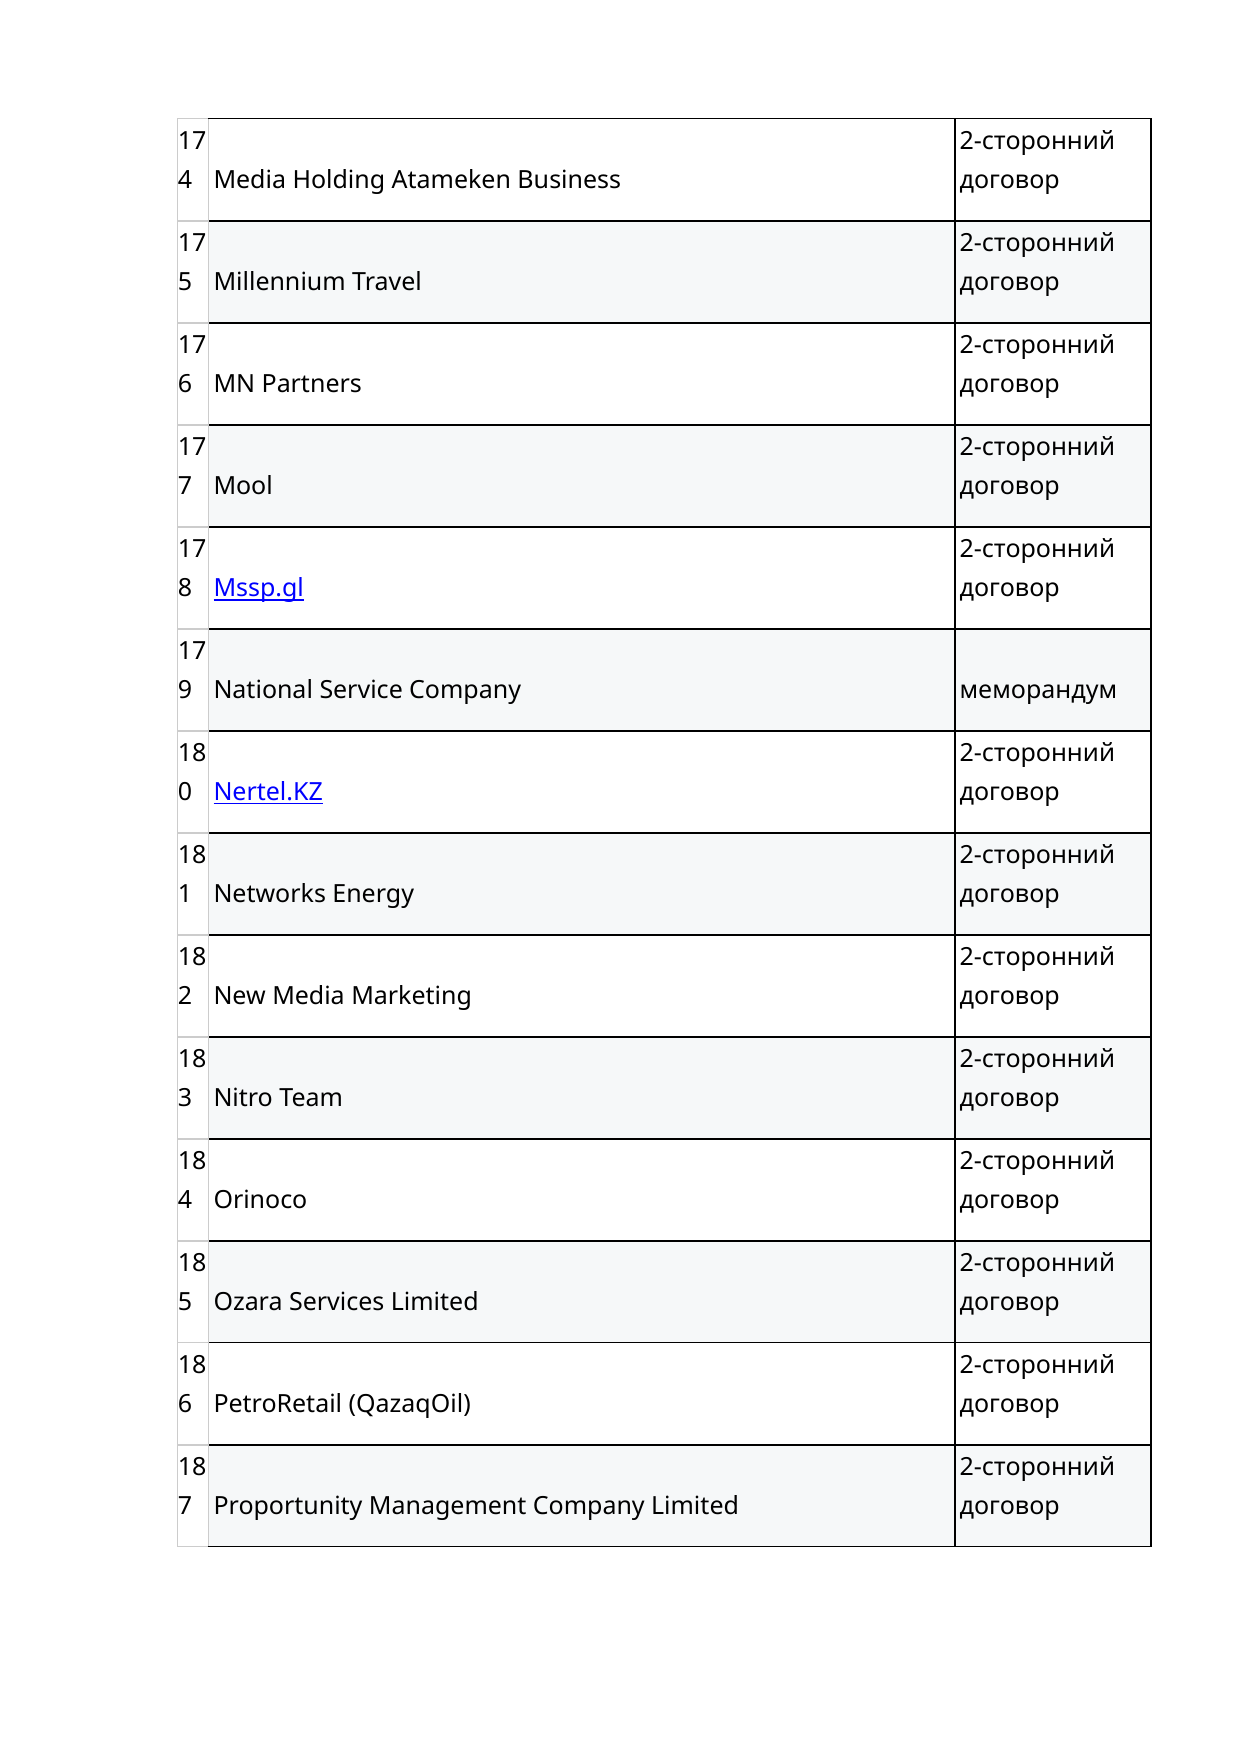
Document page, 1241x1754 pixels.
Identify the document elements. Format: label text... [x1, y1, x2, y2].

table_cell 2-сторонний договор [956, 1242, 1150, 1342]
table_cell 2-сторонний договор [956, 1343, 1150, 1444]
table_cell 178 [178, 528, 208, 628]
table_cell 175 [178, 222, 208, 322]
table_cell 2-сторонний договор [956, 222, 1150, 322]
table_cell 2-сторонний договор [956, 119, 1150, 220]
table_cell 187 [178, 1446, 208, 1546]
table_cell 185 [178, 1242, 208, 1342]
table_cell New Media Marketing [209, 936, 954, 1036]
table_cell Orinoco [209, 1140, 954, 1240]
table_cell 186 [178, 1343, 208, 1444]
table_cell 176 [178, 324, 208, 424]
table_cell 184 [178, 1140, 208, 1240]
table_cell 2-сторонний договор [956, 936, 1150, 1036]
table_cell 174 [178, 119, 208, 220]
table_cell Nertel.KZ [209, 732, 954, 832]
table_cell 2-сторонний договор [956, 1140, 1150, 1240]
table_cell Mool [209, 426, 954, 526]
table_cell 181 [178, 834, 208, 934]
table_cell 179 [178, 630, 208, 730]
table_cell Millennium Travel [209, 222, 954, 322]
table_cell 180 [178, 732, 208, 832]
table_cell 2-сторонний договор [956, 324, 1150, 424]
table_cell Media Holding Atameken Business [209, 119, 954, 220]
table_cell Proportunity Management Company Limited [209, 1446, 954, 1546]
table_cell Networks Energy [209, 834, 954, 934]
table_cell Ozara Services Limited [209, 1242, 954, 1342]
table_cell Nitro Team [209, 1038, 954, 1138]
table_cell Mssp.gl [209, 528, 954, 628]
table_cell PetroRetail (QazaqOil) [209, 1343, 954, 1444]
table_cell MN Partners [209, 324, 954, 424]
table_cell 183 [178, 1038, 208, 1138]
table_cell 2-сторонний договор [956, 834, 1150, 934]
table_cell 2-сторонний договор [956, 732, 1150, 832]
table_cell 2-сторонний договор [956, 1038, 1150, 1138]
table_cell 2-сторонний договор [956, 426, 1150, 526]
table_cell 182 [178, 936, 208, 1036]
table_cell 2-сторонний договор [956, 1446, 1150, 1546]
table_cell меморандум [956, 630, 1150, 730]
table_cell National Service Company [209, 630, 954, 730]
table_cell 177 [178, 426, 208, 526]
table_cell 2-сторонний договор [956, 528, 1150, 628]
